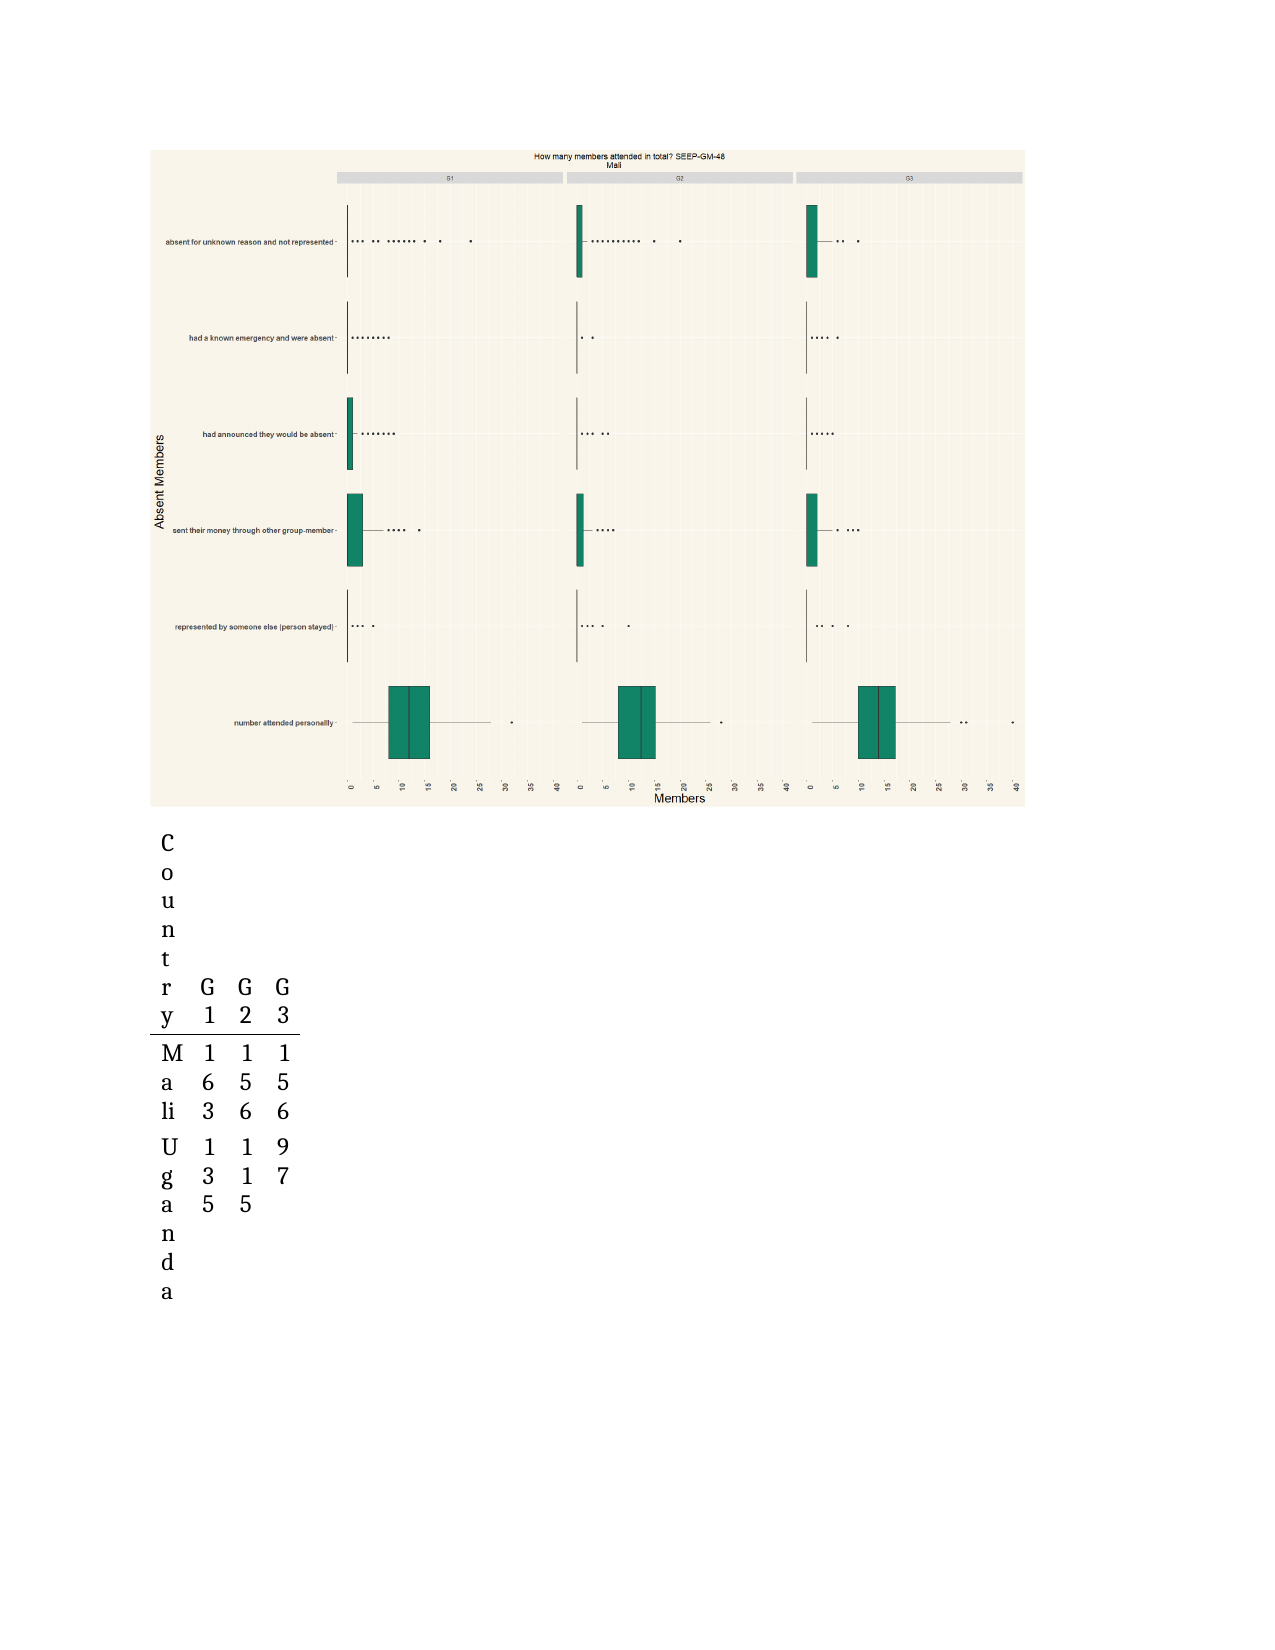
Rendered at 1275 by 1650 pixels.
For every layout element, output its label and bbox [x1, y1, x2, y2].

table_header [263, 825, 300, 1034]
picture [150, 150, 1025, 807]
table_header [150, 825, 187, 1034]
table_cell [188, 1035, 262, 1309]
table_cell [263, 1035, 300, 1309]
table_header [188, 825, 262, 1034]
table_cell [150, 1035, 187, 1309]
